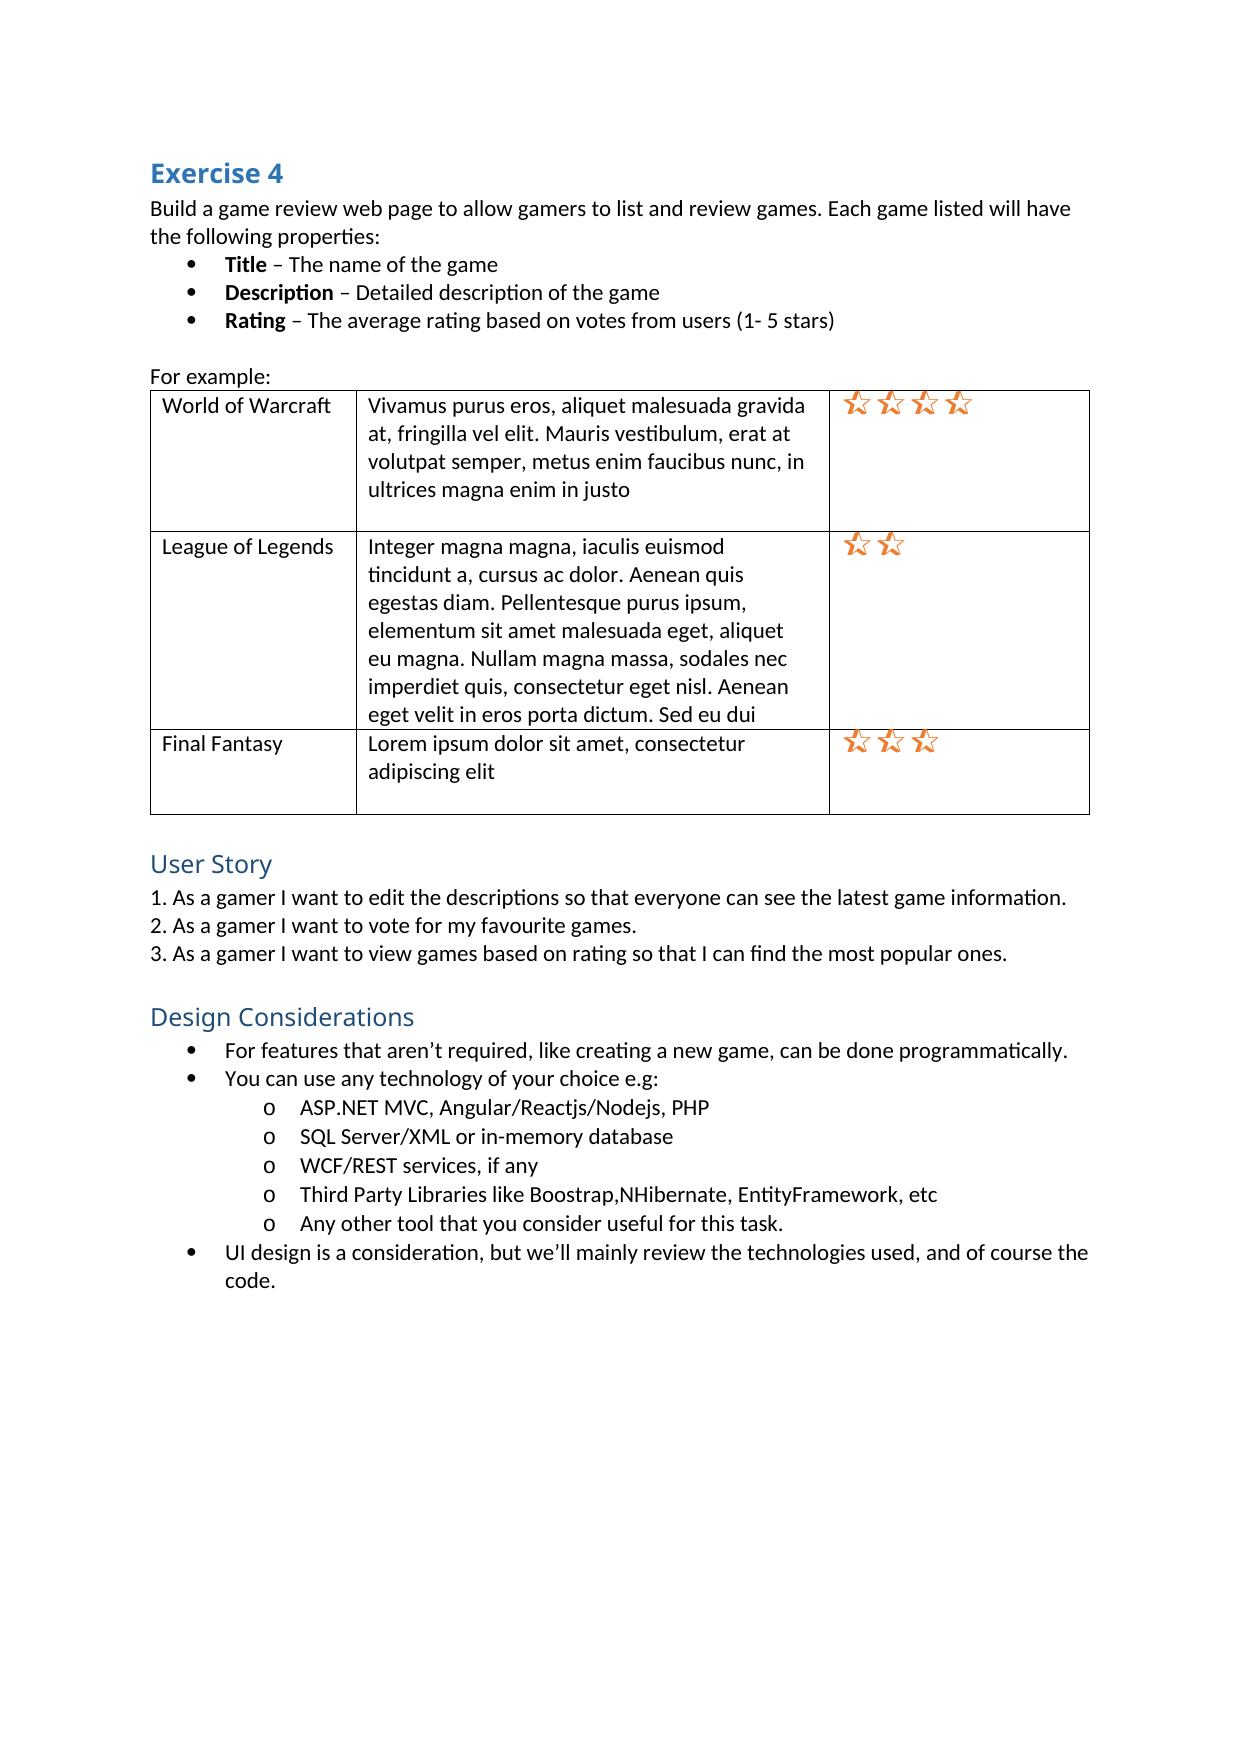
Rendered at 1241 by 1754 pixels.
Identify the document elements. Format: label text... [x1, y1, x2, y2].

list Description – Detailed description of the game [187, 278, 1090, 306]
list Rating – The average rating based on votes from users (1- 5 stars) [187, 306, 1090, 334]
list Any other tool that you consider useful for this task. [262, 1209, 1090, 1238]
text For example: [150, 362, 1090, 390]
table_cell League of Legends [151, 532, 356, 728]
list Title – The name of the game [187, 250, 1090, 278]
list For features that aren’t required, like creating a new game, can be done programmatically. [187, 1037, 1090, 1064]
table_header Vivamus purus eros, aliquet malesuada gravida at, fringilla vel elit. Mauris vestibulum, erat at volutpat semper, metus enim faucibus nunc, in ultrices magna enim in justo [357, 391, 829, 531]
text 2. As a gamer I want to vote for my favourite games. [150, 912, 1090, 939]
list Third Party Libraries like Boostrap,NHibernate, EntityFramework, etc [262, 1180, 1090, 1209]
list SQL Server/XML or in-memory database [262, 1122, 1090, 1151]
subtitle User Story [150, 847, 1090, 881]
list UI design is a consideration, but we’ll mainly review the technologies used, and of course the code. [187, 1238, 1090, 1294]
table_header [830, 391, 1089, 531]
list WCF/REST services, if any [262, 1151, 1090, 1180]
list You can use any technology of your choice e.g: [187, 1064, 1090, 1093]
table_cell [830, 730, 1089, 813]
subtitle Exercise 4 [150, 154, 1090, 191]
table_header World of Warcraft [151, 391, 356, 531]
table_cell Final Fantasy [151, 730, 356, 813]
list ASP.NET MVC, Angular/Reactjs/Nodejs, PHP [262, 1093, 1090, 1122]
table_cell Integer magna magna, iaculis euismod tincidunt a, cursus ac dolor. Aenean quis egestas diam. Pellentesque purus ipsum, elementum sit amet malesuada eget, aliquet eu magna. Nullam magna massa, sodales nec imperdiet quis, consectetur eget nisl. Aenean eget velit in eros porta dictum. Sed eu dui [357, 532, 829, 728]
subtitle Design Considerations [150, 1000, 1090, 1034]
text 3. As a gamer I want to view games based on rating so that I can find the most popular ones. [150, 939, 1090, 968]
table_cell Lorem ipsum dolor sit amet, consectetur adipiscing elit [357, 730, 829, 813]
table_cell [830, 532, 1089, 728]
text Build a game review web page to allow gamers to list and review games. Each game listed will have the following properties: [150, 194, 1090, 250]
text 1. As a gamer I want to edit the descriptions so that everyone can see the latest game information. [150, 883, 1090, 912]
